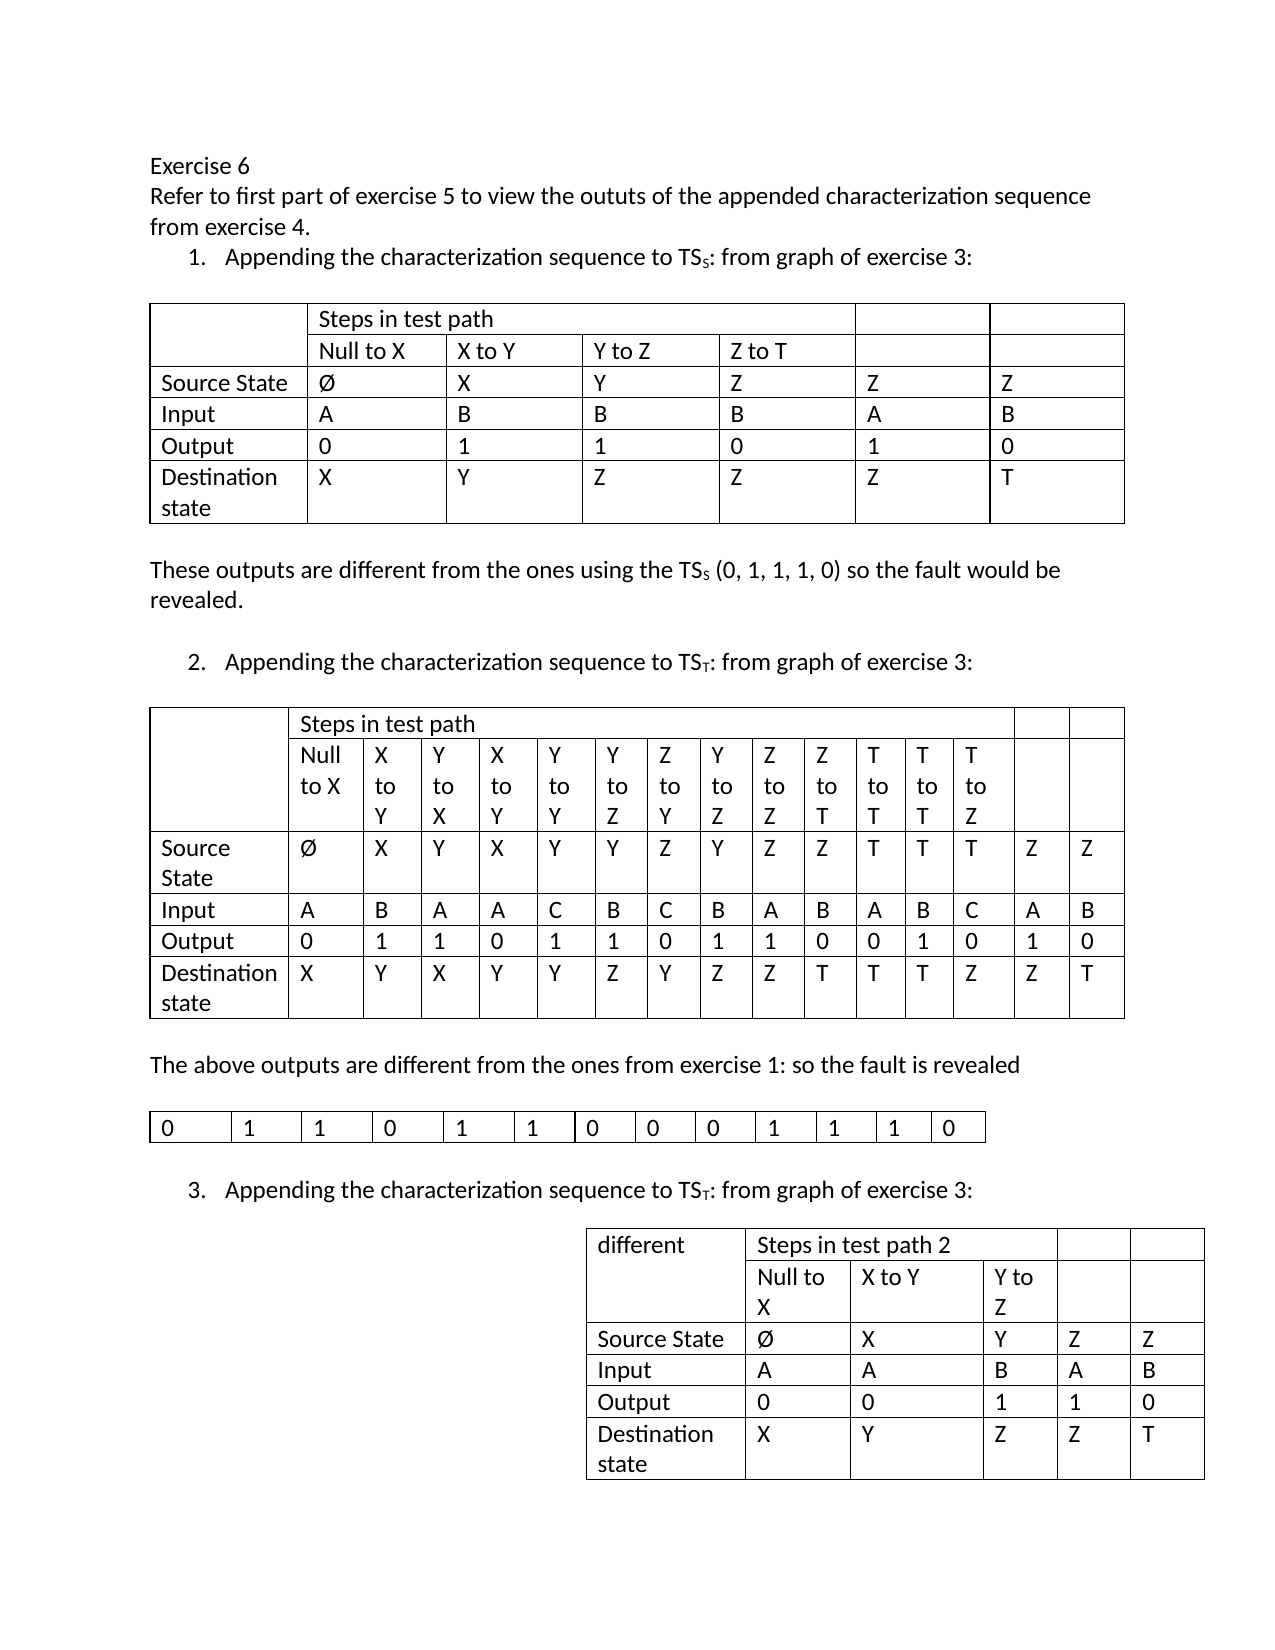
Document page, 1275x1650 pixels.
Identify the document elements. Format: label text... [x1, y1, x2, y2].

table_cell Y [364, 957, 421, 1018]
table_cell 1 [538, 926, 595, 956]
table_cell T [954, 832, 1014, 893]
table_header 1 [817, 1112, 876, 1142]
table_cell Input [587, 1355, 745, 1385]
table_header 1 [444, 1112, 514, 1142]
table_cell 0 [308, 430, 446, 460]
table_cell X [480, 832, 537, 893]
table_cell [991, 335, 1124, 366]
table_cell B [720, 398, 855, 429]
table_cell B [805, 894, 856, 924]
table_cell Ø [289, 832, 363, 893]
table_cell Y [447, 461, 582, 522]
table_cell Y [583, 367, 719, 397]
table_cell Y [648, 957, 700, 1018]
table_cell Z [1131, 1323, 1204, 1353]
table_cell Source State [151, 832, 288, 893]
list Appending the characterization sequence to TST: from graph of exercise 3: [187, 646, 1125, 676]
table_cell C [538, 894, 595, 924]
table_header 0 [373, 1112, 443, 1142]
table_cell Source State [587, 1323, 745, 1353]
table_cell B [701, 894, 752, 924]
table_cell Y to Y [538, 739, 595, 831]
table_cell A [746, 1355, 850, 1385]
table_cell T [805, 957, 856, 1018]
table_cell Y [851, 1418, 983, 1479]
table_cell 1 [1058, 1386, 1130, 1417]
table_cell X to Y [364, 739, 421, 831]
table_cell Z [1015, 832, 1069, 893]
table_cell B [447, 398, 582, 429]
table_cell C [954, 894, 1014, 924]
table_cell 1 [596, 926, 647, 956]
table_cell A [289, 894, 363, 924]
table_cell Destination state [151, 461, 307, 522]
table_cell Null to X [308, 335, 446, 366]
table_cell Y to Z [596, 739, 647, 831]
table_cell Z to T [805, 739, 856, 831]
table_cell B [1070, 894, 1124, 924]
table_cell Input [151, 398, 307, 429]
table_cell Y to Z [701, 739, 752, 831]
table_cell Output [587, 1386, 745, 1417]
table_cell Output [151, 926, 288, 956]
table_cell Y [480, 957, 537, 1018]
table_cell T [906, 957, 953, 1018]
table_cell Z [648, 832, 700, 893]
table_cell Z [720, 461, 855, 522]
table_cell A [308, 398, 446, 429]
table_cell Y to X [422, 739, 479, 831]
table_cell X to Y [447, 335, 582, 366]
table_cell 1 [856, 430, 989, 460]
table_cell B [364, 894, 421, 924]
table_cell B [596, 894, 647, 924]
table_cell Z [1070, 832, 1124, 893]
table_cell 1 [701, 926, 752, 956]
table_cell X [364, 832, 421, 893]
table_cell Z to Z [753, 739, 804, 831]
table_cell T [1131, 1418, 1204, 1479]
table_cell X to Y [480, 739, 537, 831]
table_cell Null to X [289, 739, 363, 831]
table_cell Z [596, 957, 647, 1018]
table_cell 0 [954, 926, 1014, 956]
table_header 1 [877, 1112, 931, 1142]
table_cell X [289, 957, 363, 1018]
table_cell Y to Z [583, 335, 719, 366]
table_cell Output [151, 430, 307, 460]
table_cell 1 [364, 926, 421, 956]
table_cell Y [984, 1323, 1057, 1353]
table_cell Z [805, 832, 856, 893]
table_cell Y [422, 832, 479, 893]
table_cell Destination state [151, 957, 288, 1018]
table_header [1070, 708, 1124, 738]
table_cell Z [720, 367, 855, 397]
table_cell 0 [805, 926, 856, 956]
text These outputs are different from the ones using the TSS (0, 1, 1, 1, 0) so the fault would be revealed. [150, 554, 1125, 615]
table_cell C [648, 894, 700, 924]
table_cell 0 [991, 430, 1124, 460]
table_cell X [447, 367, 582, 397]
table_cell 0 [857, 926, 905, 956]
table_header 0 [576, 1112, 635, 1142]
table_header 0 [696, 1112, 755, 1142]
table_header 1 [515, 1112, 574, 1142]
table_header [856, 304, 989, 334]
table_cell B [984, 1355, 1057, 1385]
table_cell 0 [1070, 926, 1124, 956]
table_cell T [991, 461, 1124, 522]
table_cell X [746, 1418, 850, 1479]
table_header Steps in test path 2 [746, 1229, 1057, 1260]
table_cell B [1131, 1355, 1204, 1385]
table_cell Y to Z [984, 1261, 1057, 1322]
table_cell 1 [1015, 926, 1069, 956]
table_cell Z [1058, 1323, 1130, 1353]
table_cell A [851, 1355, 983, 1385]
table_cell A [857, 894, 905, 924]
table_cell 0 [851, 1386, 983, 1417]
table_header 0 [151, 1112, 231, 1142]
table_cell T [1070, 957, 1124, 1018]
table_cell 1 [583, 430, 719, 460]
table_cell B [583, 398, 719, 429]
table_cell T to Z [954, 739, 1014, 831]
table_header different [587, 1229, 745, 1322]
table_cell Z [701, 957, 752, 1018]
table_cell 0 [720, 430, 855, 460]
table_cell Z [856, 461, 989, 522]
table_cell Z [984, 1418, 1057, 1479]
table_cell Z [753, 832, 804, 893]
table_cell 1 [447, 430, 582, 460]
table_header [1131, 1229, 1204, 1260]
table_cell X [422, 957, 479, 1018]
table_cell X to Y [851, 1261, 983, 1322]
table_cell X [851, 1323, 983, 1353]
table_cell 1 [984, 1386, 1057, 1417]
table_cell Y [538, 832, 595, 893]
table_cell Destination state [587, 1418, 745, 1479]
text The above outputs are different from the ones from exercise 1: so the fault is revealed [150, 1050, 1125, 1080]
table_cell A [1058, 1355, 1130, 1385]
table_cell [856, 335, 989, 366]
table_cell Ø [308, 367, 446, 397]
table_header Steps in test path [289, 708, 1014, 738]
table_cell Source State [151, 367, 307, 397]
table_cell Y [538, 957, 595, 1018]
table_header [1058, 1229, 1130, 1260]
table_cell 1 [753, 926, 804, 956]
table_cell Z [753, 957, 804, 1018]
table_cell Y [596, 832, 647, 893]
table_cell Ø [746, 1323, 850, 1353]
table_cell T to T [857, 739, 905, 831]
text Exercise 6 [150, 150, 1125, 181]
table_cell T [857, 957, 905, 1018]
table_cell Z [1015, 957, 1069, 1018]
table_cell B [991, 398, 1124, 429]
table_cell 1 [906, 926, 953, 956]
table_cell [1131, 1261, 1204, 1322]
table_header 0 [636, 1112, 695, 1142]
table_cell Z to Y [648, 739, 700, 831]
table_cell X [308, 461, 446, 522]
list Appending the characterization sequence to TST: from graph of exercise 3: [187, 1174, 1125, 1204]
table_cell 0 [648, 926, 700, 956]
text Refer to first part of exercise 5 to view the oututs of the appended characterization sequence from exercise 4. [150, 181, 1125, 242]
table_header Steps in test path [308, 304, 855, 334]
table_cell [1058, 1261, 1130, 1322]
table_cell Z [856, 367, 989, 397]
table_header [151, 708, 288, 831]
table_cell T [906, 832, 953, 893]
list Appending the characterization sequence to TSS: from graph of exercise 3: [187, 242, 1125, 272]
table_header 0 [932, 1112, 985, 1142]
table_header 1 [756, 1112, 816, 1142]
table_cell Input [151, 894, 288, 924]
table_cell 0 [480, 926, 537, 956]
table_cell T to T [906, 739, 953, 831]
table_header 1 [232, 1112, 301, 1142]
table_header 1 [302, 1112, 372, 1142]
table_header [1015, 708, 1069, 738]
table_cell 0 [746, 1386, 850, 1417]
table_cell Z [1058, 1418, 1130, 1479]
table_cell Z [954, 957, 1014, 1018]
table_cell Z to T [720, 335, 855, 366]
table_cell Z [991, 367, 1124, 397]
table_cell Y [701, 832, 752, 893]
table_cell A [422, 894, 479, 924]
table_cell T [857, 832, 905, 893]
table_cell Z [583, 461, 719, 522]
table_cell Null to X [746, 1261, 850, 1322]
table_cell A [856, 398, 989, 429]
table_cell A [753, 894, 804, 924]
table_cell [1015, 739, 1069, 831]
table_cell A [480, 894, 537, 924]
table_cell [1070, 739, 1124, 831]
table_cell B [906, 894, 953, 924]
table_header [991, 304, 1124, 334]
table_cell 0 [1131, 1386, 1204, 1417]
table_header [151, 304, 307, 366]
table_cell 0 [289, 926, 363, 956]
table_cell A [1015, 894, 1069, 924]
table_cell 1 [422, 926, 479, 956]
